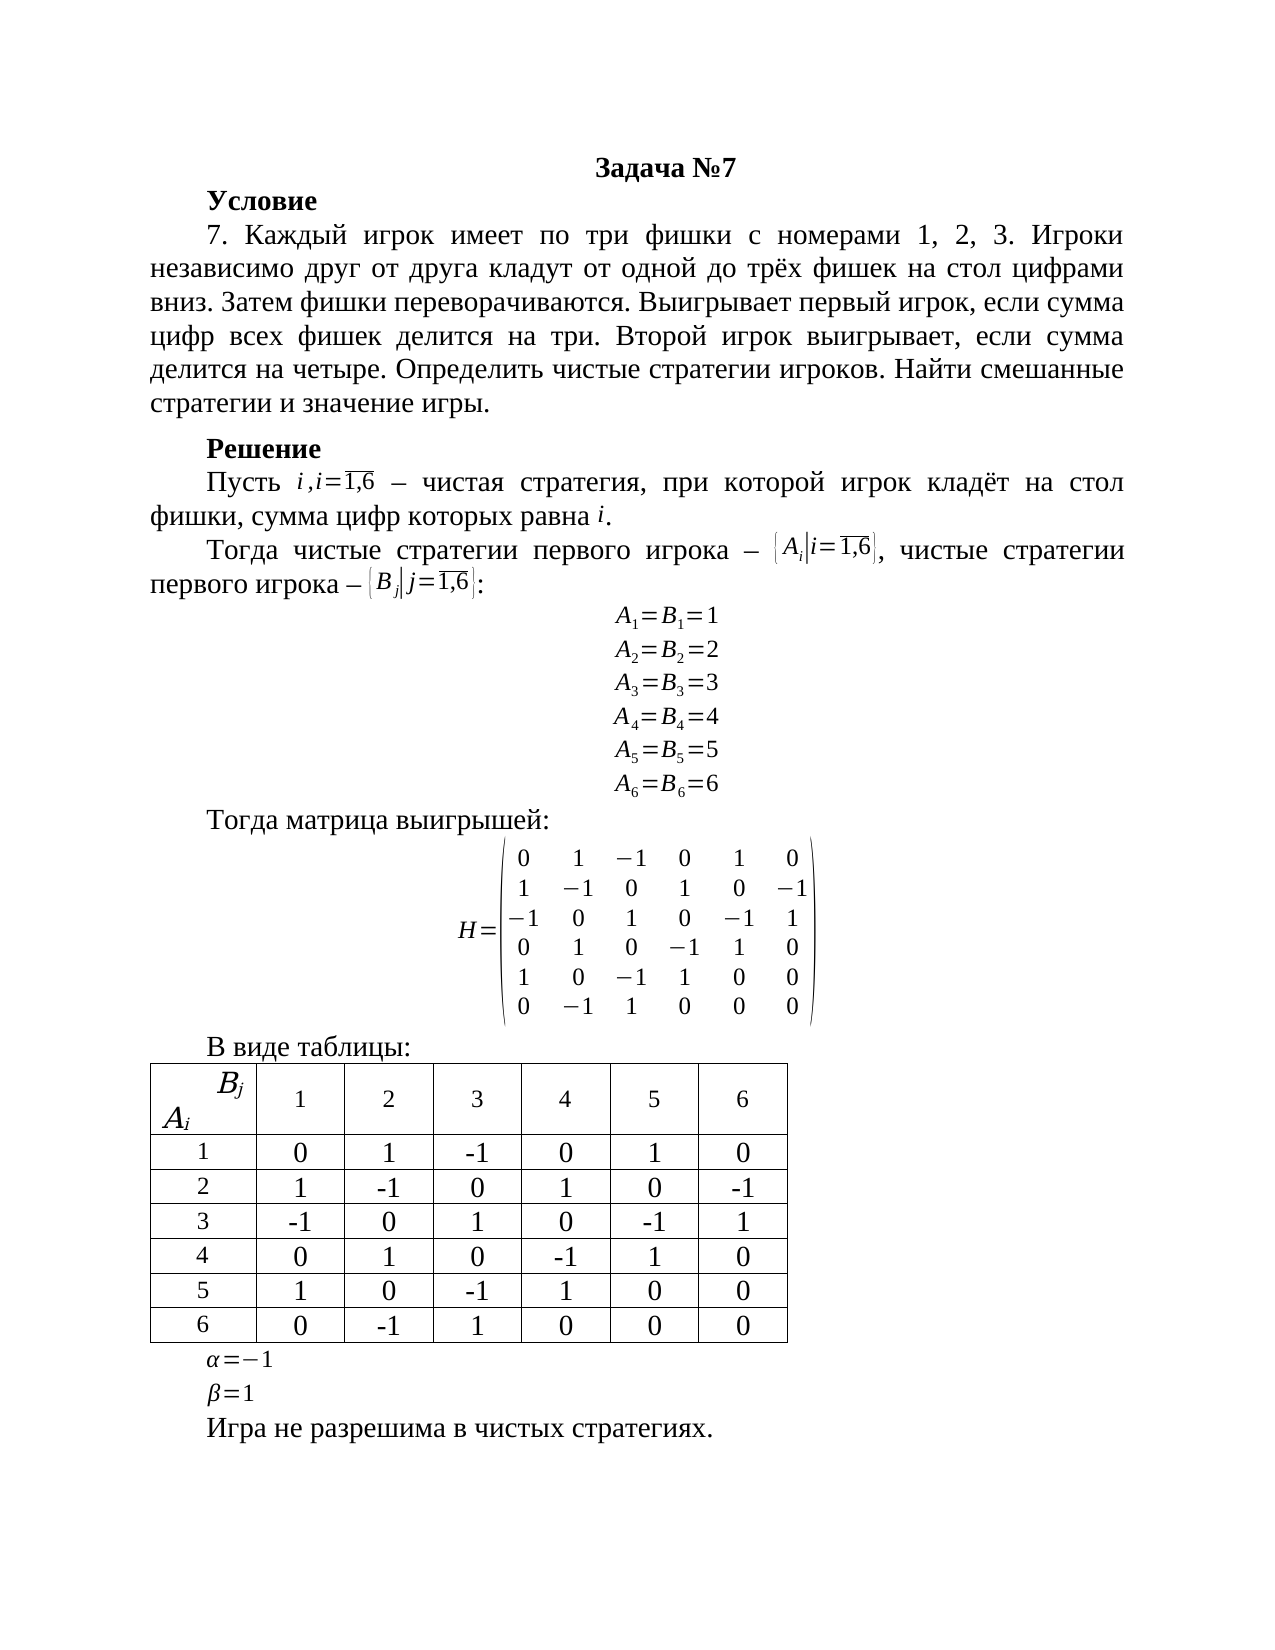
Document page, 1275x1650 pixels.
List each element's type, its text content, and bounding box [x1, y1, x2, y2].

table_cell 1 [699, 1204, 787, 1238]
text Игра не разрешима в чистых стратегиях. [150, 1410, 1125, 1443]
table_cell 0 [522, 1308, 610, 1342]
table_cell 1 [522, 1170, 610, 1203]
table_cell 1 [611, 1239, 698, 1272]
table_cell 1 [345, 1135, 433, 1169]
table_cell 0 [699, 1135, 787, 1169]
text Тогда матрица выигрышей: [150, 802, 1125, 835]
table_header [257, 1064, 344, 1134]
text Решение [150, 431, 1125, 464]
table_cell 0 [257, 1308, 344, 1342]
table_cell -1 [522, 1239, 610, 1272]
table_cell 0 [611, 1170, 698, 1203]
table_cell 0 [434, 1239, 521, 1272]
table_cell 0 [345, 1204, 433, 1238]
text Пусть – чистая стратегия, при которой игрок кладёт на стол фишки, сумма цифр которых равна . [150, 464, 1125, 531]
table_cell 0 [522, 1135, 610, 1169]
table_cell 1 [434, 1308, 521, 1342]
table_cell -1 [434, 1135, 521, 1169]
table_cell [151, 1170, 256, 1203]
table_cell 1 [611, 1135, 698, 1169]
table_cell [151, 1308, 256, 1342]
text Тогда чистые стратегии первого игрока – , чистые стратегии первого игрока – : [150, 531, 1125, 601]
table_cell 0 [345, 1274, 433, 1307]
text Условие [150, 183, 1125, 217]
table_cell -1 [257, 1204, 344, 1238]
table_cell 0 [699, 1274, 787, 1307]
table_header [611, 1064, 698, 1134]
table_cell 0 [434, 1170, 521, 1203]
table_cell -1 [345, 1308, 433, 1342]
table_cell 0 [699, 1308, 787, 1342]
table_cell 0 [257, 1135, 344, 1169]
table_header [434, 1064, 521, 1134]
table_cell 1 [522, 1274, 610, 1307]
table_cell 0 [611, 1308, 698, 1342]
table_cell -1 [611, 1204, 698, 1238]
table_cell 1 [257, 1170, 344, 1203]
table_cell 0 [699, 1239, 787, 1272]
table_header Bj Ai [151, 1064, 256, 1134]
table_cell 0 [257, 1239, 344, 1272]
table_cell -1 [345, 1170, 433, 1203]
table_cell -1 [699, 1170, 787, 1203]
table_header [345, 1064, 433, 1134]
table_cell 1 [257, 1274, 344, 1307]
table_cell [151, 1135, 256, 1169]
text 7. Каждый игрок имеет по три фишки с номерами 1, 2, 3. Игроки независимо друг от друга кладут от одной до трёх фишек на стол цифрами вниз. Затем фишки переворачиваются. Выигрывает первый игрок, если сумма цифр всех фишек делится на три. Второй игрок выигрывает, если сумма делится на четыре. Определить чистые стратегии игроков. Найти смешанные стратегии и значение игры. [150, 217, 1125, 418]
table_cell -1 [434, 1274, 521, 1307]
table_cell 0 [522, 1204, 610, 1238]
table_cell 1 [345, 1239, 433, 1272]
table_cell 1 [434, 1204, 521, 1238]
table_cell [151, 1274, 256, 1307]
table_header [699, 1064, 787, 1134]
table_cell [151, 1239, 256, 1272]
text Задача №7 [150, 150, 1125, 183]
text В виде таблицы: [150, 1029, 1125, 1063]
table_cell [151, 1204, 256, 1238]
table_header [522, 1064, 610, 1134]
table_cell 0 [611, 1274, 698, 1307]
